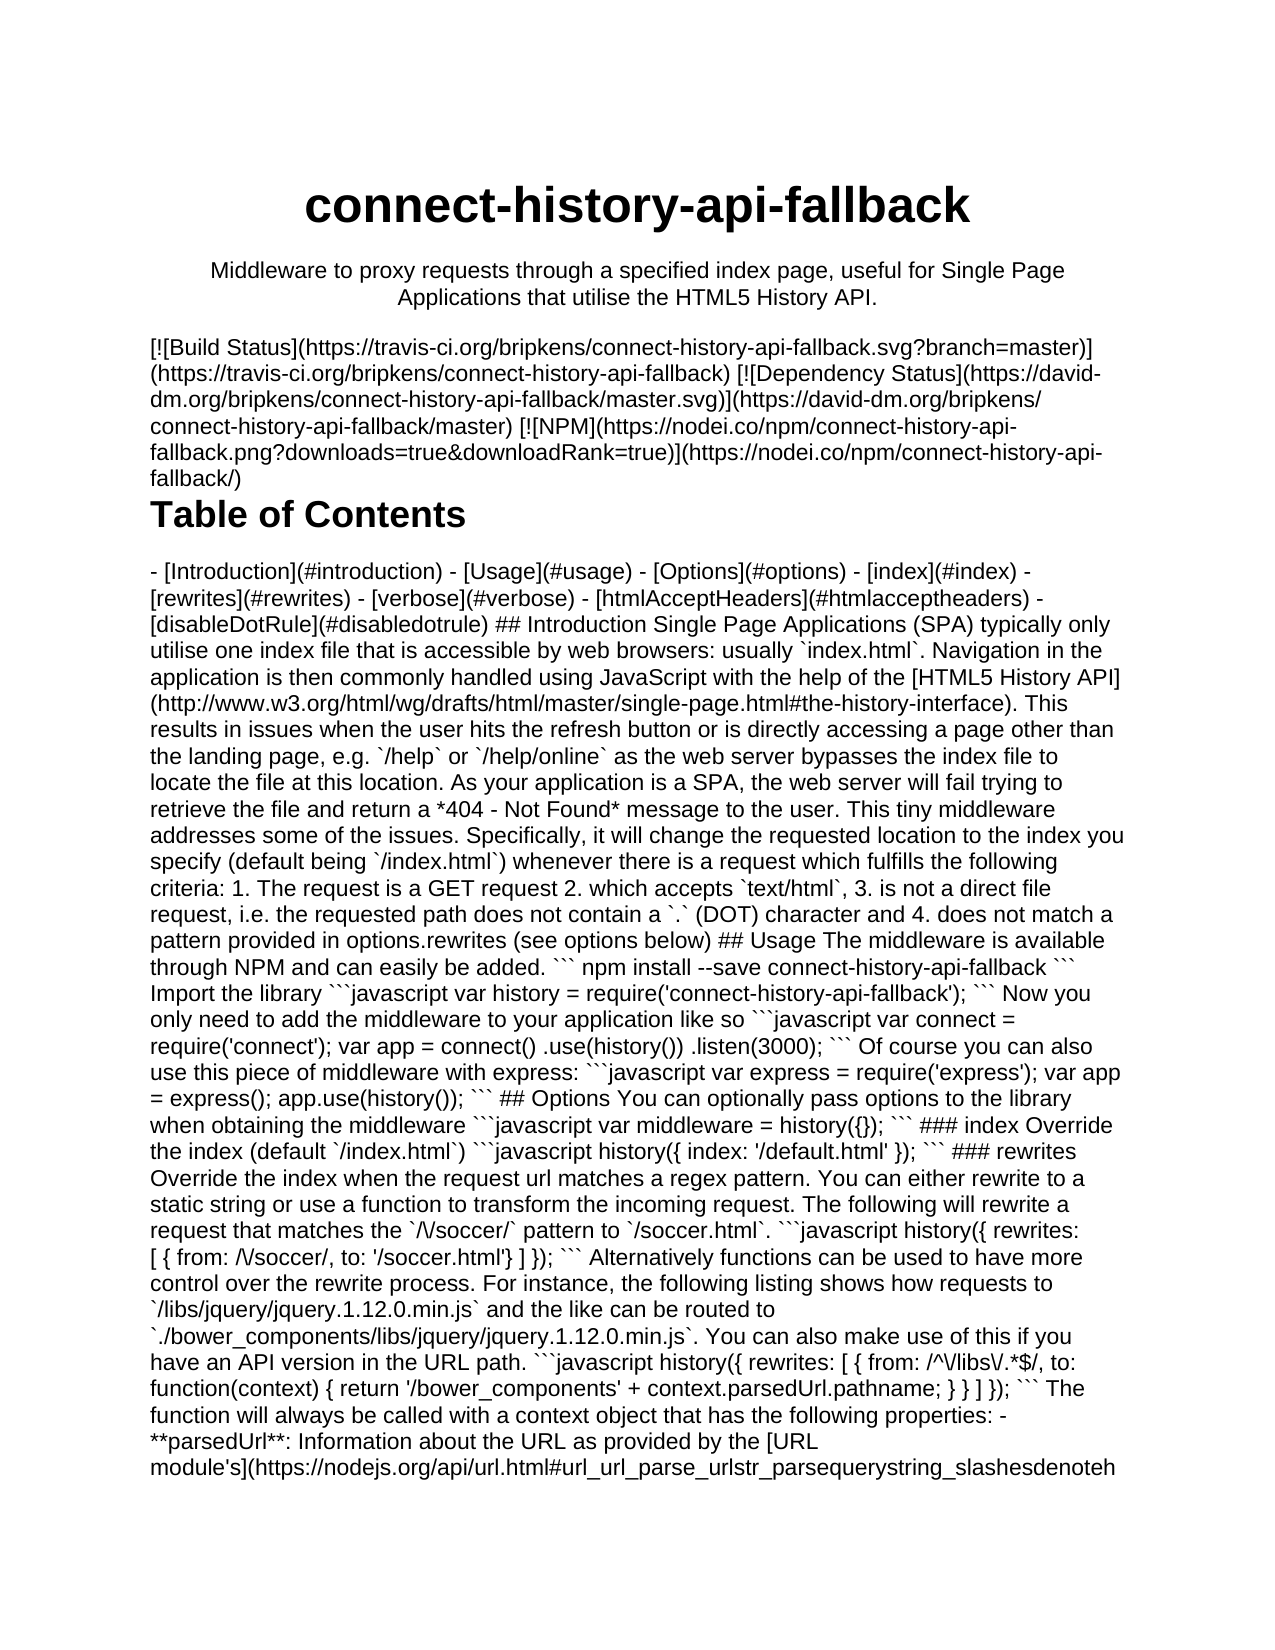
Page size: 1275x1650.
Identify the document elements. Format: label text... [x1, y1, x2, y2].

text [150, 558, 1125, 1481]
subtitle Table of Contents [150, 492, 1125, 535]
text [![Build Status](https://travis-ci.org/bripkens/connect-history-api-fallback.svg?branch=master)](https://travis-ci.org/bripkens/connect-history-api-fallback) [![Dependency Status](https://david-dm.org/bripkens/connect-history-api-fallback/master.svg)](https://david-dm.org/bripkens/connect-history-api-fallback/master) [![NPM](https://nodei.co/npm/connect-history-api-fallback.png?downloads=true&downloadRank=true)](https://nodei.co/npm/connect-history-api-fallback/) [150, 334, 1125, 492]
subtitle connect-history-api-fallback [150, 175, 1125, 232]
text Middleware to proxy requests through a specified index page, useful for Single Page Applications that utilise the HTML5 History API. [150, 257, 1125, 310]
